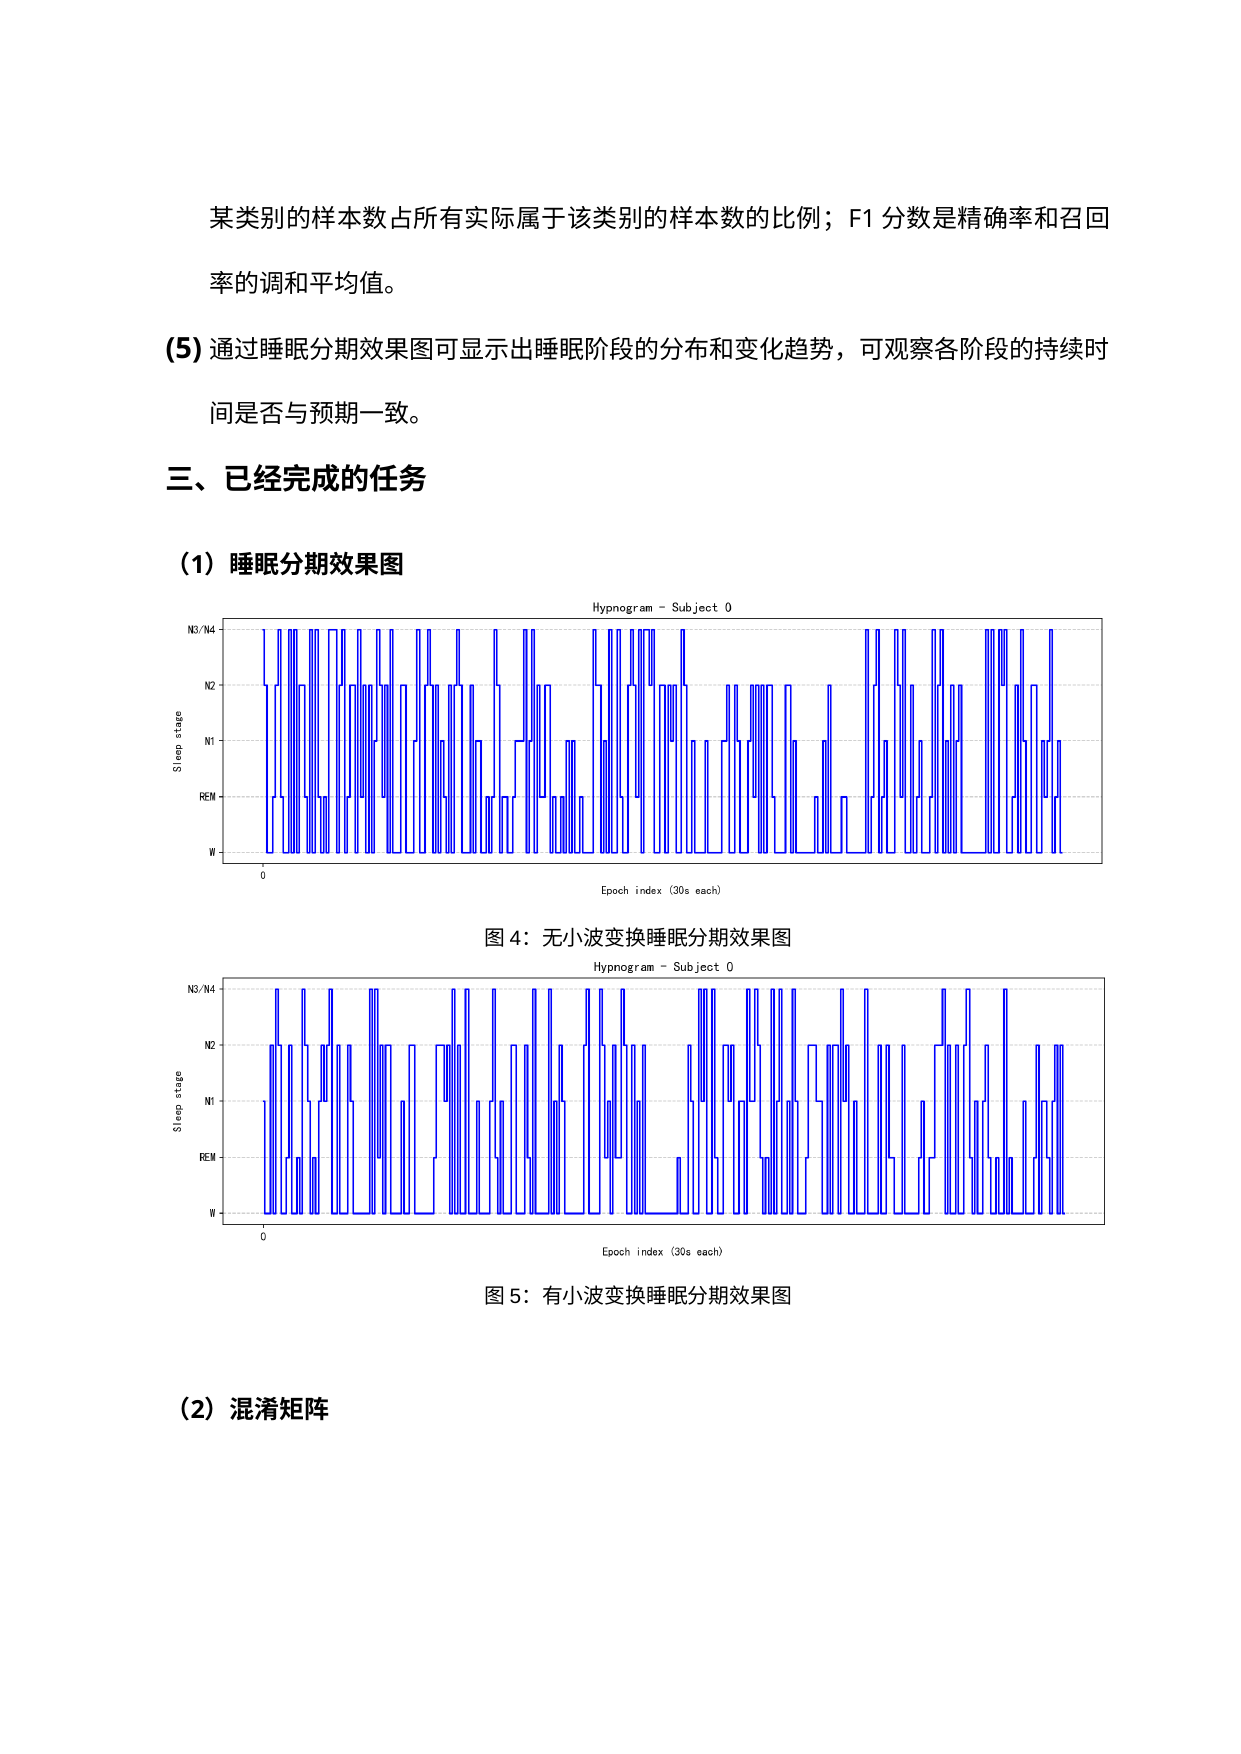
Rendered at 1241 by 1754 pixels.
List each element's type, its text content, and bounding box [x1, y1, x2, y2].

picture [165, 595, 1110, 907]
list 睡眠分期效果图 [165, 531, 1110, 595]
list 通过睡眠分期效果图可显示出睡眠阶段的分布和变化趋势，可观察各阶段的持续时间是否与预期一致。 [165, 314, 1110, 444]
list 图 5：有小波变换睡眠分期效果图 [165, 1278, 1110, 1311]
list 已经完成的任务 [165, 444, 1110, 509]
list 图 4：无小波变换睡眠分期效果图 [165, 921, 1110, 953]
picture [165, 953, 1110, 1263]
list 混淆矩阵 [165, 1376, 1110, 1441]
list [165, 184, 1110, 314]
